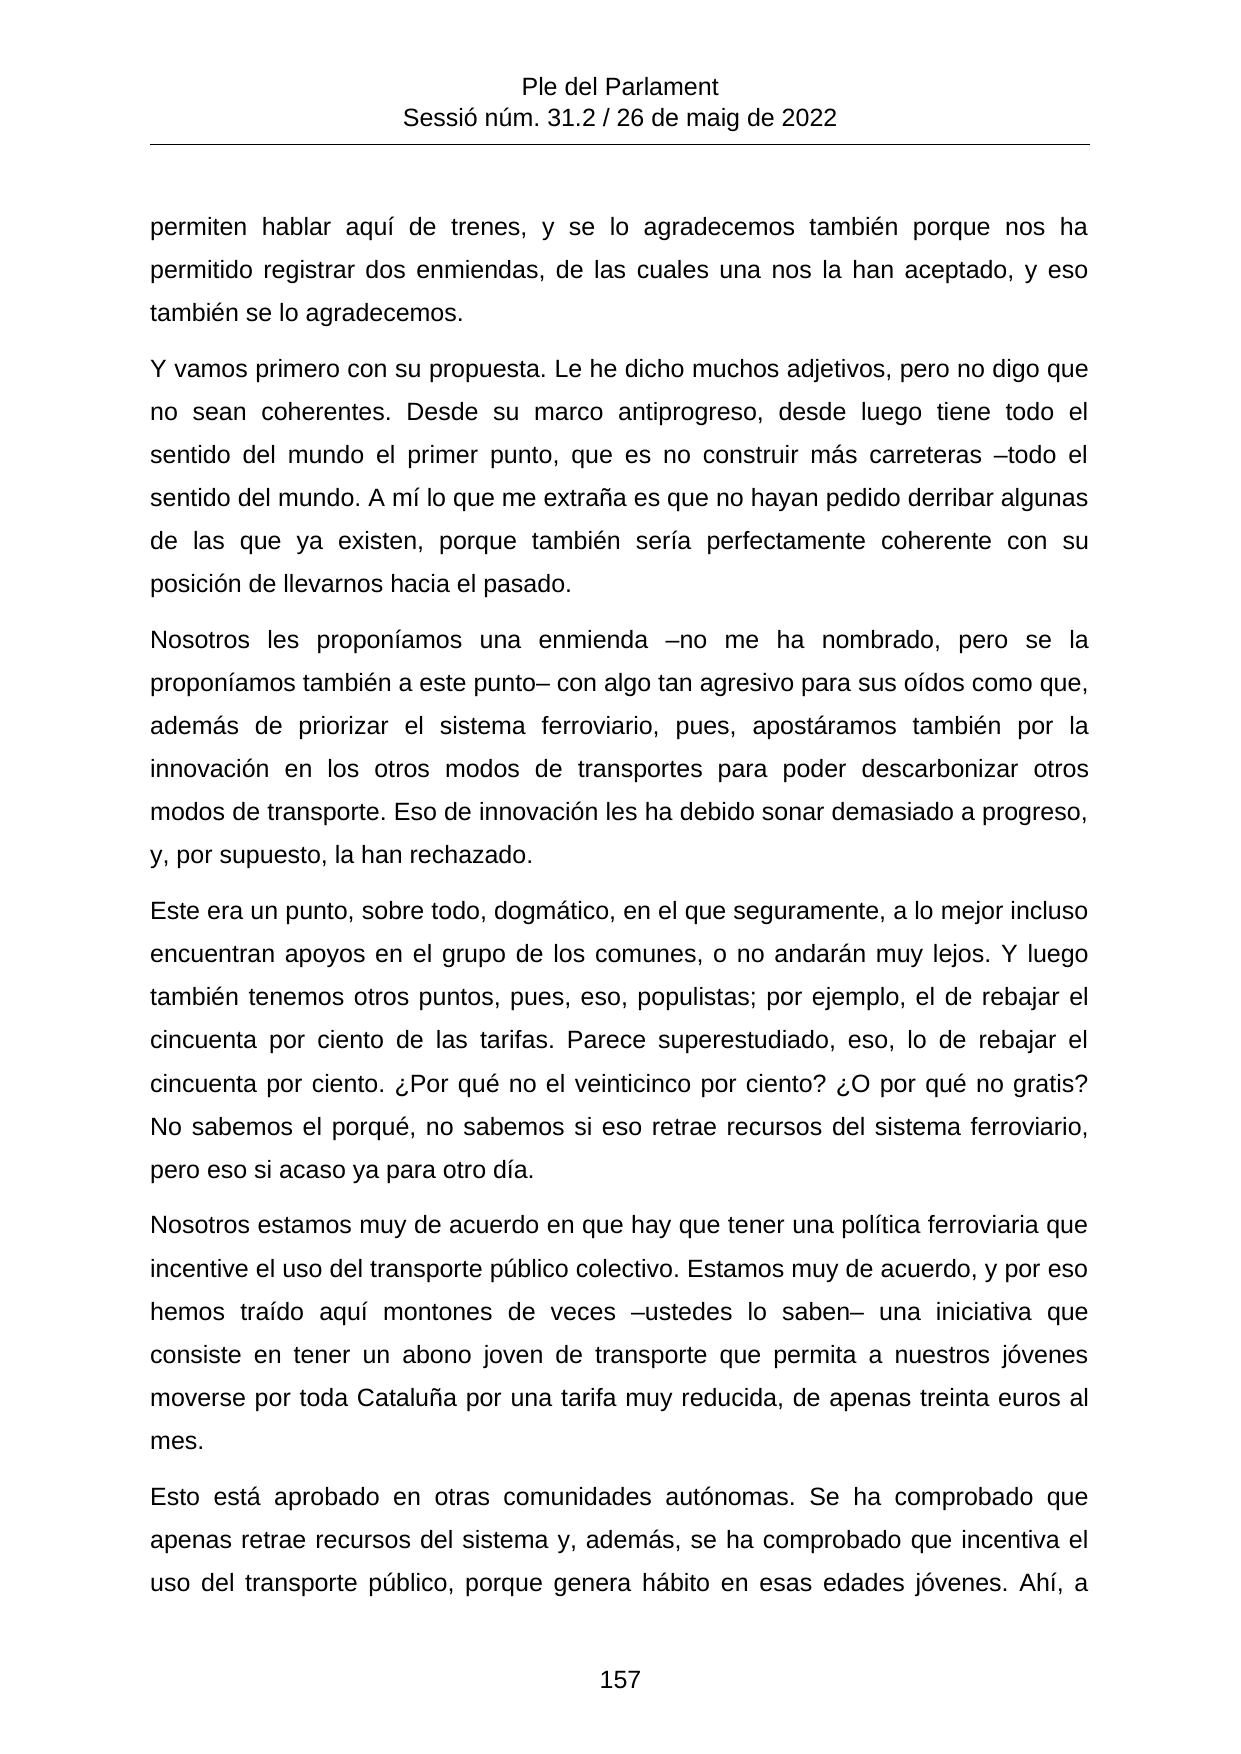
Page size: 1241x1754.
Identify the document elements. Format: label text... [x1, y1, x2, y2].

text Nosotros les proponíamos una enmienda –no me ha nombrado, pero se la proponíamos también a este punto– con algo tan agresivo para sus oídos como que, además de priorizar el sistema ferroviario, pues, apostáramos también por la innovación en los otros modos de transportes para poder descarbonizar otros modos de transporte. Eso de innovación les ha debido sonar demasiado a progreso, y, por supuesto, la han rechazado. [150, 625, 1090, 869]
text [150, 1482, 1090, 1597]
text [150, 212, 1090, 327]
text Nosotros estamos muy de acuerdo en que hay que tener una política ferroviaria que incentive el uso del transporte público colectivo. Estamos muy de acuerdo, y por eso hemos traído aquí montones de veces –ustedes lo saben– una iniciativa que consiste en tener un abono joven de transporte que permita a nuestros jóvenes moverse por toda Cataluña por una tarifa muy reducida, de apenas treinta euros al mes. [150, 1211, 1090, 1455]
text Y vamos primero con su propuesta. Le he dicho muchos adjetivos, pero no digo que no sean coherentes. Desde su marco antiprogreso, desde luego tiene todo el sentido del mundo el primer punto, que es no construir más carreteras –todo el sentido del mundo. A mí lo que me extraña es que no hayan pedido derribar algunas de las que ya existen, porque también sería perfectamente coherente con su posición de llevarnos hacia el pasado. [150, 354, 1090, 598]
text Este era un punto, sobre todo, dogmático, en el que seguramente, a lo mejor incluso encuentran apoyos en el grupo de los comunes, o no andarán muy lejos. Y luego también tenemos otros puntos, pues, eso, populistas; por ejemplo, el de rebajar el cincuenta por ciento de las tarifas. Parece superestudiado, eso, lo de rebajar el cincuenta por ciento. ¿Por qué no el veinticinco por ciento? ¿O por qué no gratis? No sabemos el porqué, no sabemos si eso retrae recursos del sistema ferroviario, pero eso si acaso ya para otro día. [150, 896, 1090, 1184]
